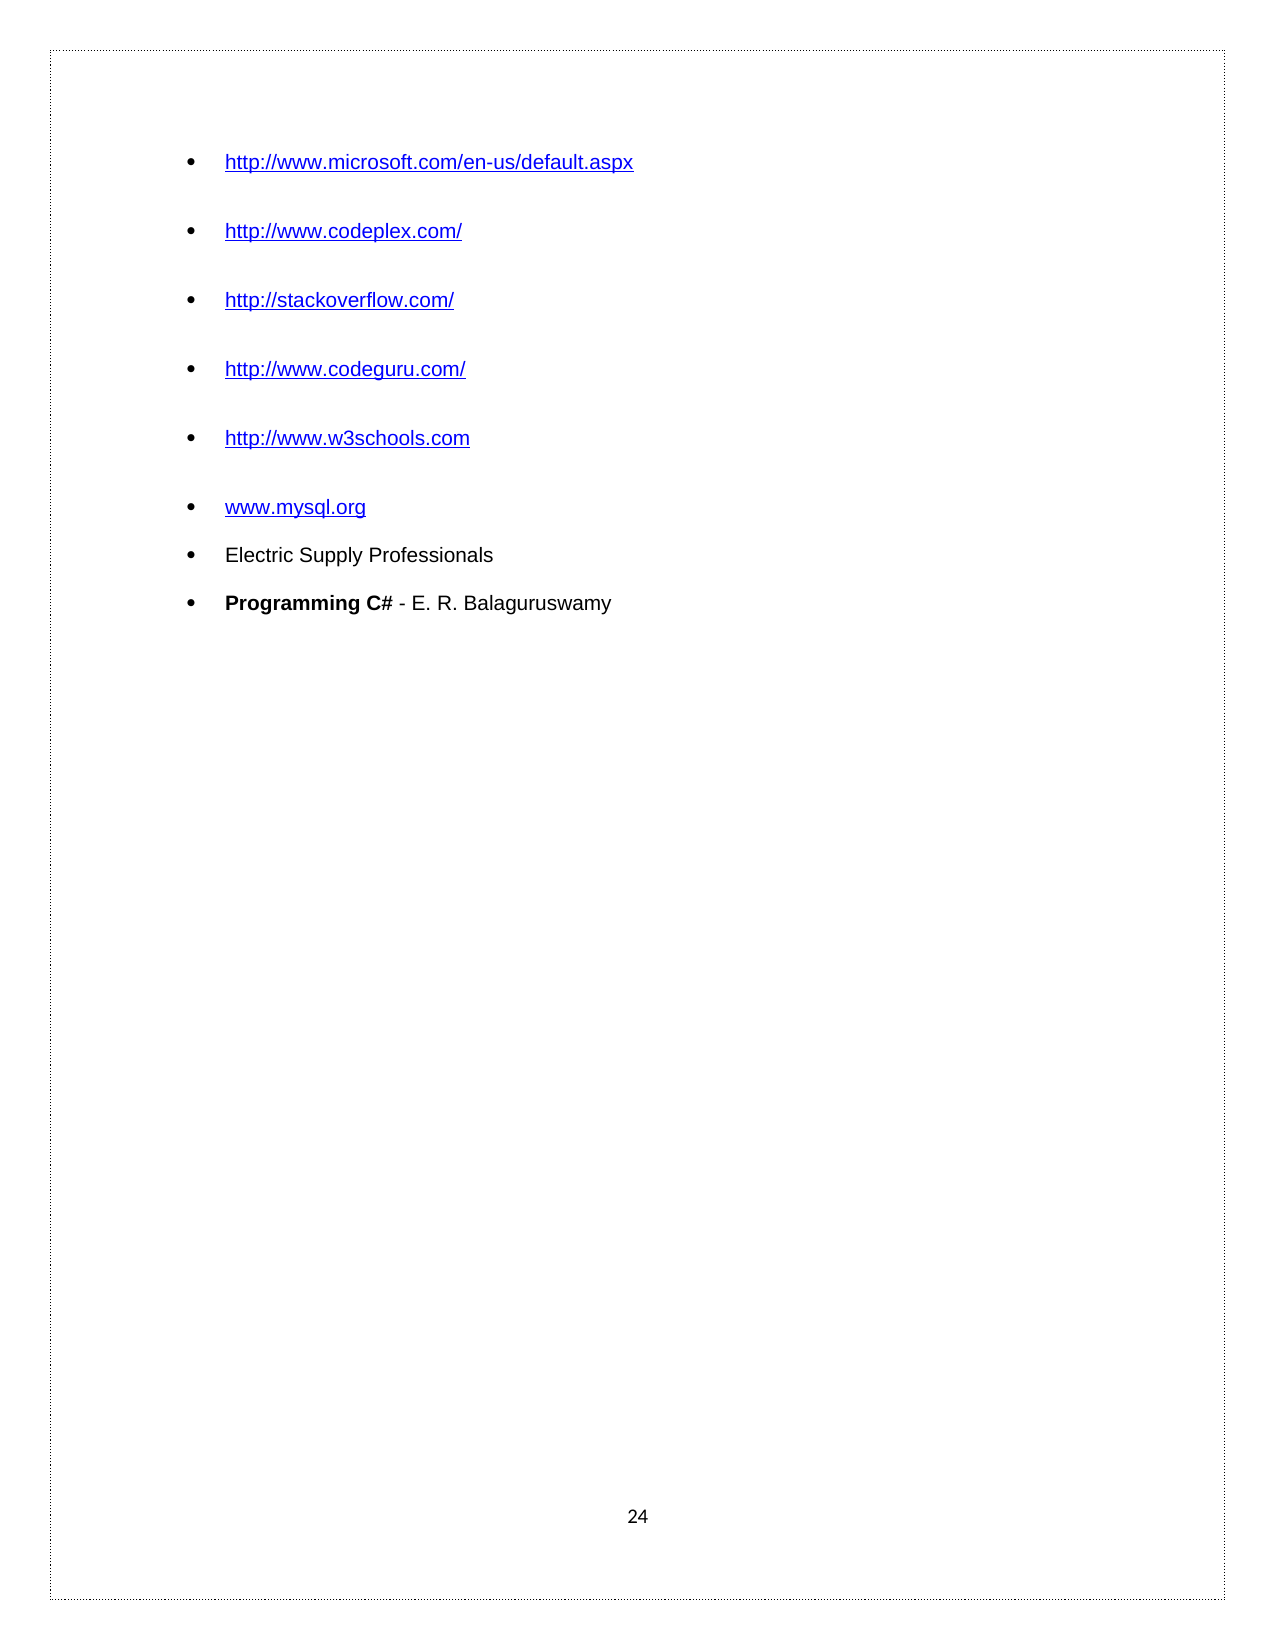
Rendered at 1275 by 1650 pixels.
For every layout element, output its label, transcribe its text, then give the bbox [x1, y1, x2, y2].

list http://www.codeplex.com/ [187, 219, 1125, 243]
list http://www.w3schools.com [187, 426, 1125, 450]
list Programming C# - E. R. Balaguruswamy [187, 591, 1125, 615]
list http://www.microsoft.com/en-us/default.aspx [187, 150, 1125, 174]
list Electric Supply Professionals [187, 543, 1125, 567]
list www.mysql.org [187, 495, 1125, 519]
list http://www.codeguru.com/ [187, 357, 1125, 381]
list http://stackoverflow.com/ [187, 288, 1125, 312]
